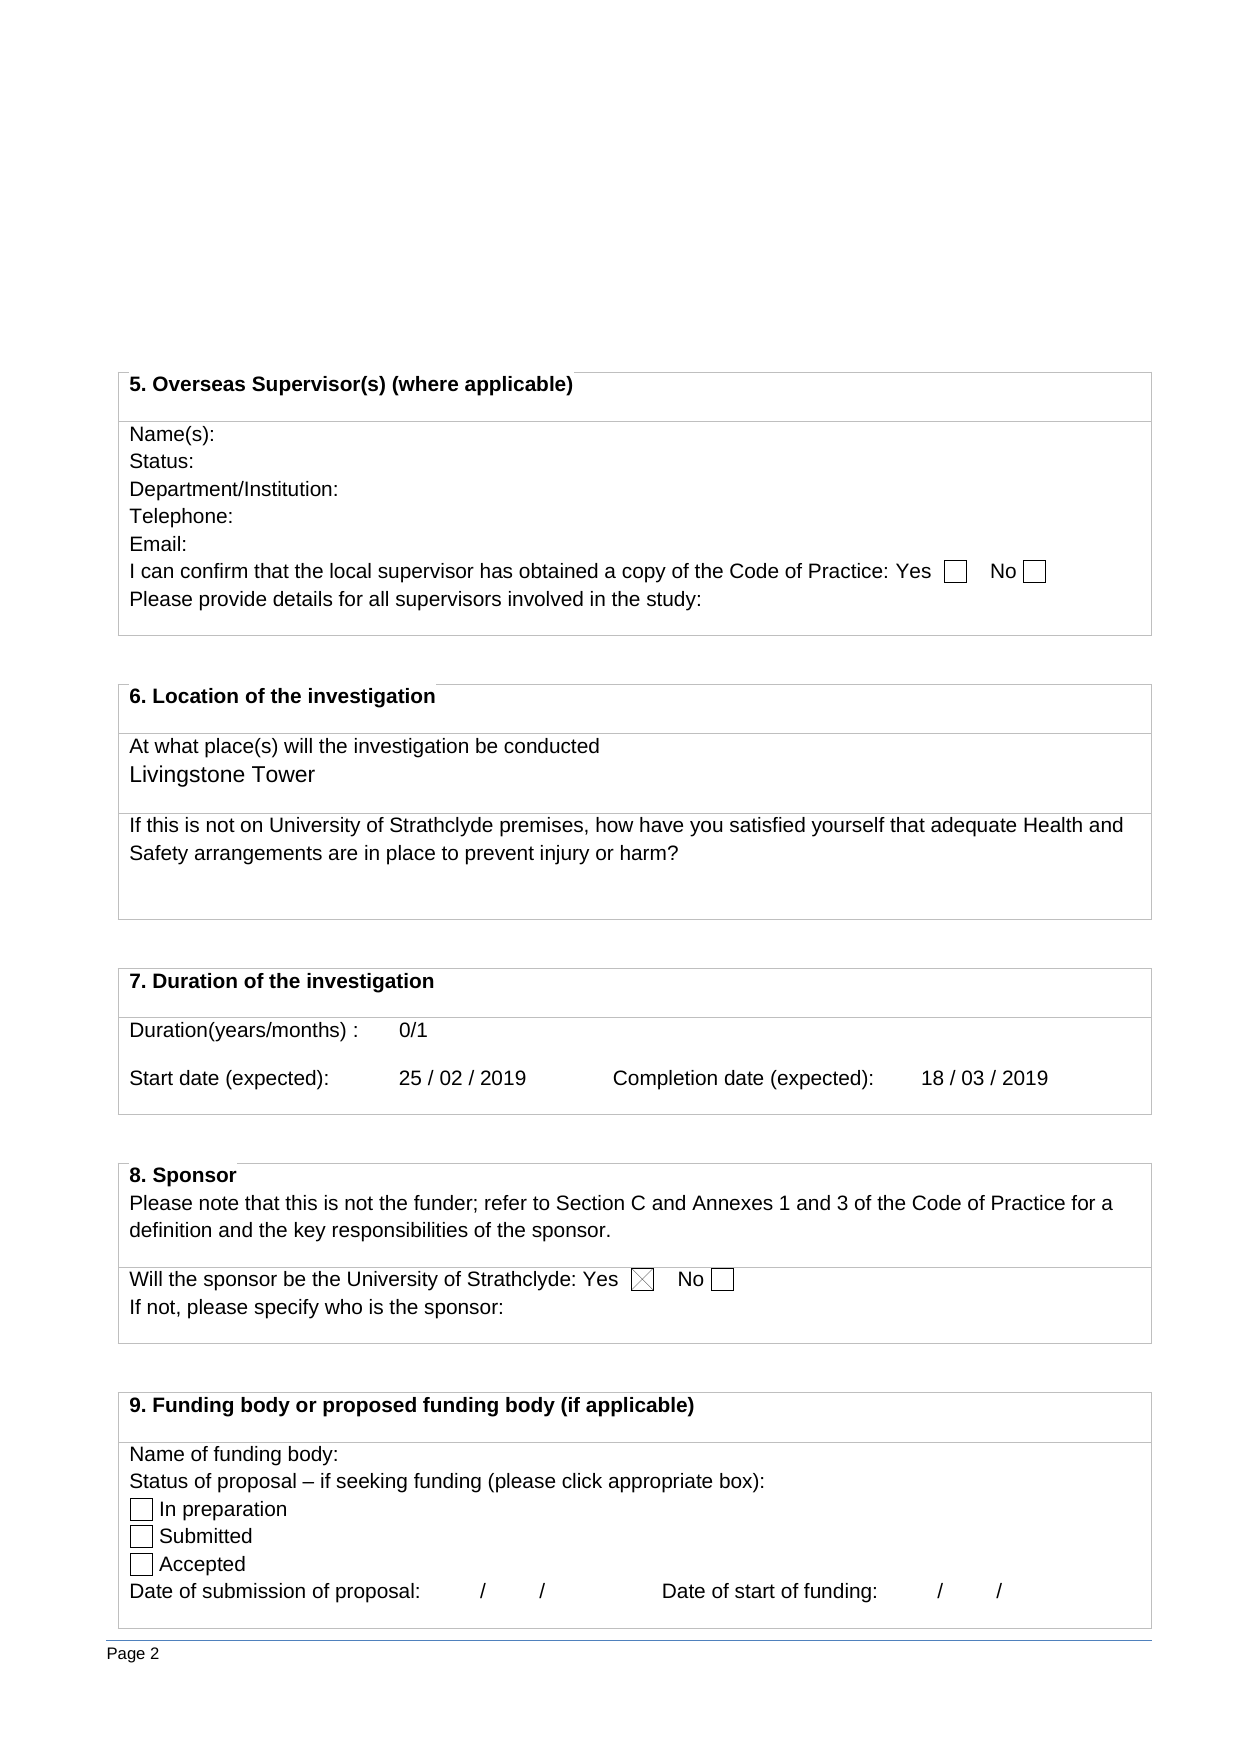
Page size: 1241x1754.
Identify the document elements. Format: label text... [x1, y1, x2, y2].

table_header 9. Funding body or proposed funding body (if applicable) [119, 1393, 1151, 1441]
table_header 8. Sponsor Please note that this is not the funder; refer to Section C and Annexes 1 and 3 of the Code of Practice for a definition and the key responsibilities of the sponsor. [119, 1164, 1151, 1267]
table_cell Duration(years/months) : 0/1 Start date (expected): 25 / 02 / 2019 Completion date (expected): 18 / 03 / 2019 [119, 1018, 1151, 1114]
table_cell Name(s): Status: Department/Institution: Telephone: Email: I can confirm that the local supervisor has obtained a copy of the Code of Practice: Yes No Please provide details for all supervisors involved in the study: [119, 422, 1151, 635]
table_header 6. Location of the investigation [119, 685, 1151, 733]
table_cell Will the sponsor be the University of Strathclyde: Yes No If not, please specify who is the sponsor: [119, 1268, 1151, 1343]
table_cell At what place(s) will the investigation be conducted Livingstone Tower [119, 734, 1151, 812]
table_cell Name of funding body: Status of proposal – if seeking funding (please click appropriate box): In preparation Submitted Accepted Date of submission of proposal: / / Date of start of funding: / / [119, 1443, 1151, 1628]
table_header 5. Overseas Supervisor(s) (where applicable) [119, 373, 1151, 421]
table_cell If this is not on University of Strathclyde premises, how have you satisfied yourself that adequate Health and Safety arrangements are in place to prevent injury or harm? [119, 814, 1151, 919]
table_header 7. Duration of the investigation [119, 969, 1151, 1017]
